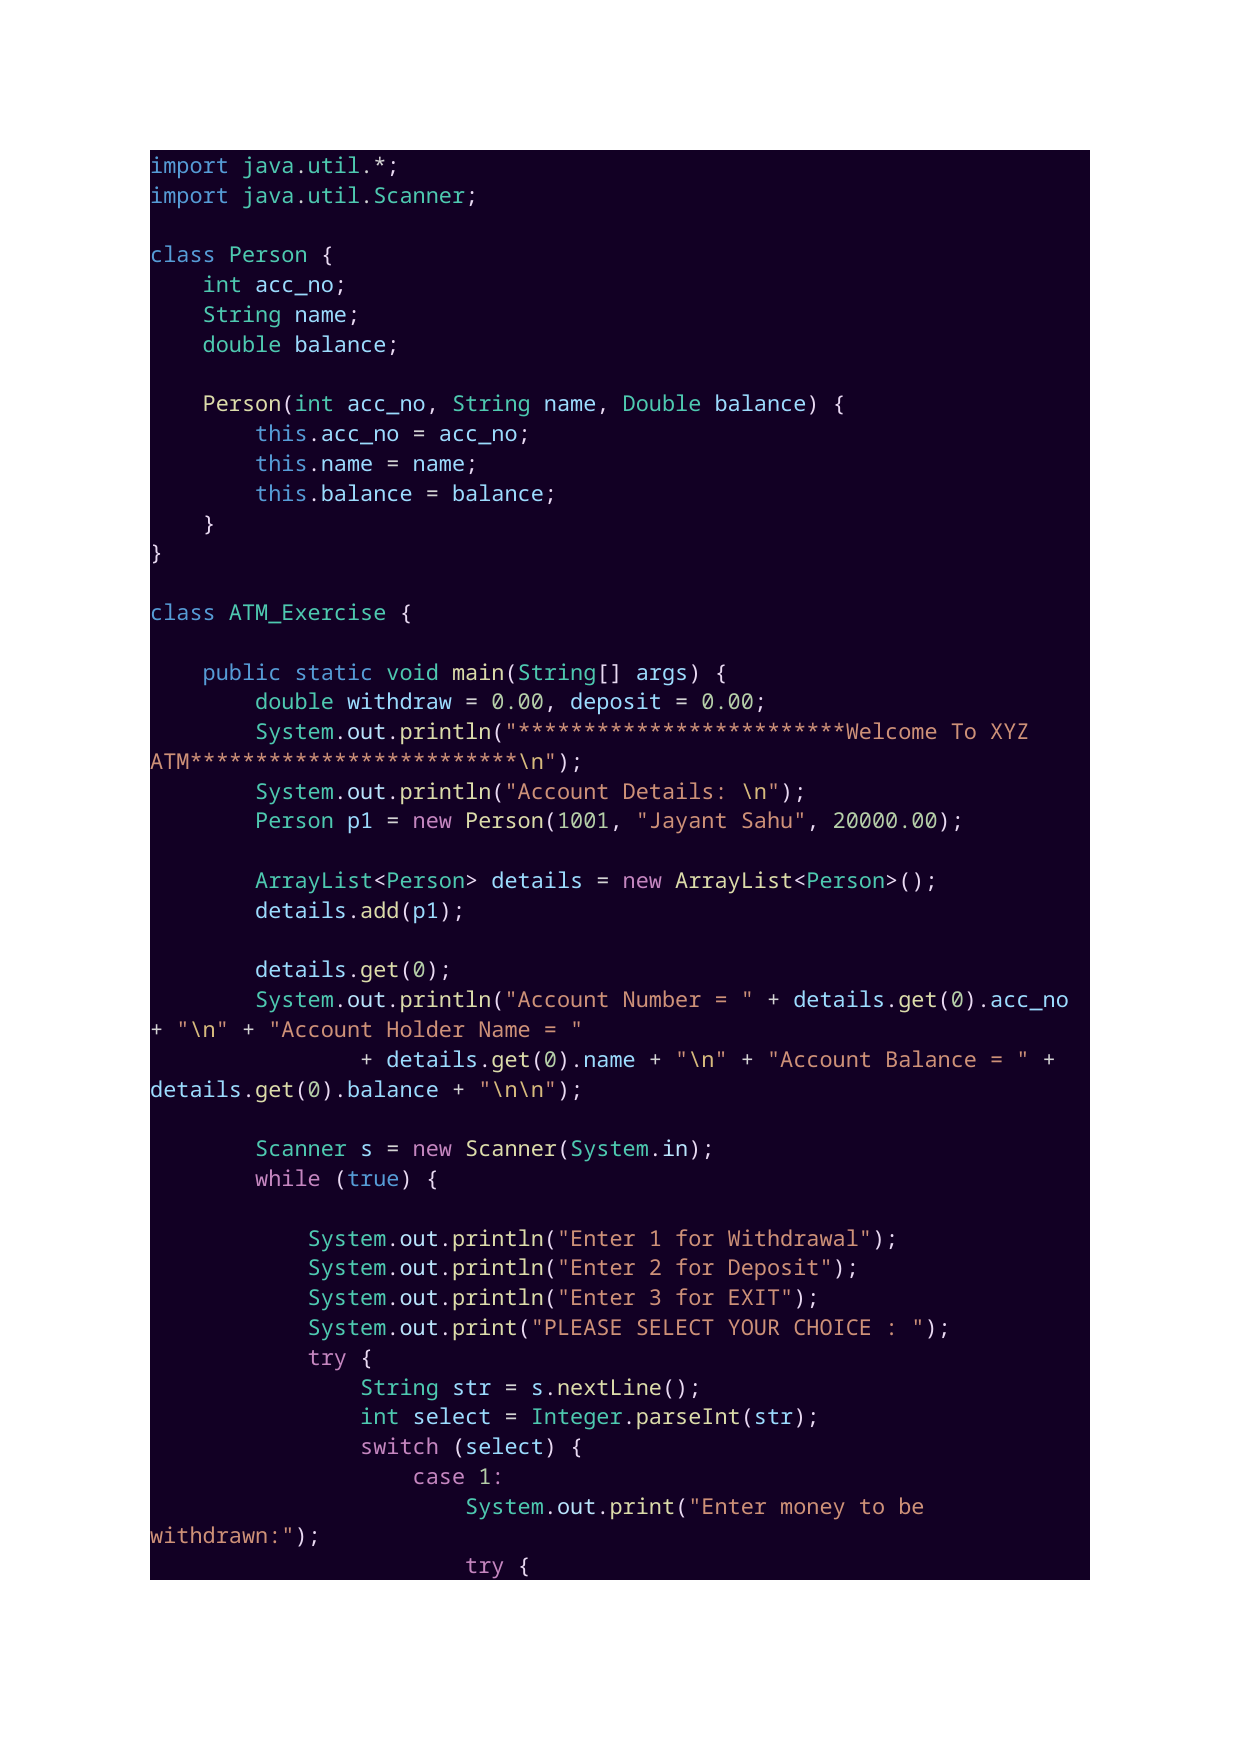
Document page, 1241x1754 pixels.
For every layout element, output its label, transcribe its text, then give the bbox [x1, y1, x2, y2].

text class Person { [150, 239, 1090, 269]
text } [150, 537, 1090, 567]
text try { [150, 1550, 1090, 1580]
text String name; [150, 299, 1090, 329]
text import java.util.Scanner; [150, 180, 1090, 209]
text + details.get(0).name + "\n" + "Account Balance = " + details.get(0).balance + "\n\n"); [150, 1044, 1090, 1103]
text class ATM_Exercise { [150, 597, 1090, 627]
text String str = s.nextLine(); [150, 1371, 1090, 1401]
text System.out.print("PLEASE SELECT YOUR CHOICE : "); [150, 1312, 1090, 1342]
text System.out.println("Account Details: \n"); [150, 776, 1090, 805]
text double balance; [150, 329, 1090, 358]
text System.out.print("Enter money to be withdrawn:"); [150, 1491, 1090, 1550]
text this.name = name; [150, 448, 1090, 478]
text double withdraw = 0.00, deposit = 0.00; [150, 686, 1090, 716]
text try { [150, 1342, 1090, 1371]
text int select = Integer.parseInt(str); [150, 1401, 1090, 1431]
text Person(int acc_no, String name, Double balance) { [150, 388, 1090, 418]
text System.out.println("Enter 3 for EXIT"); [150, 1282, 1090, 1312]
text Scanner s = new Scanner(System.in); [150, 1133, 1090, 1163]
text Person p1 = new Person(1001, "Jayant Sahu", 20000.00); [150, 805, 1090, 835]
text System.out.println("*************************Welcome To XYZ ATM*************************\n"); [150, 716, 1090, 776]
text details.add(p1); [150, 895, 1090, 924]
text System.out.println("Account Number = " + details.get(0).acc_no + "\n" + "Account Holder Name = " [150, 984, 1090, 1044]
text System.out.println("Enter 2 for Deposit"); [150, 1252, 1090, 1282]
text case 1: [150, 1461, 1090, 1491]
text details.get(0); [150, 954, 1090, 984]
text switch (select) { [150, 1431, 1090, 1461]
text int acc_no; [150, 269, 1090, 299]
text import java.util.*; [150, 150, 1090, 180]
text } [150, 507, 1090, 537]
text System.out.println("Enter 1 for Withdrawal"); [150, 1222, 1090, 1252]
text this.acc_no = acc_no; [150, 418, 1090, 448]
text public static void main(String[] args) { [150, 656, 1090, 686]
text ArrayList<Person> details = new ArrayList<Person>(); [150, 865, 1090, 895]
text while (true) { [150, 1163, 1090, 1193]
text this.balance = balance; [150, 478, 1090, 507]
